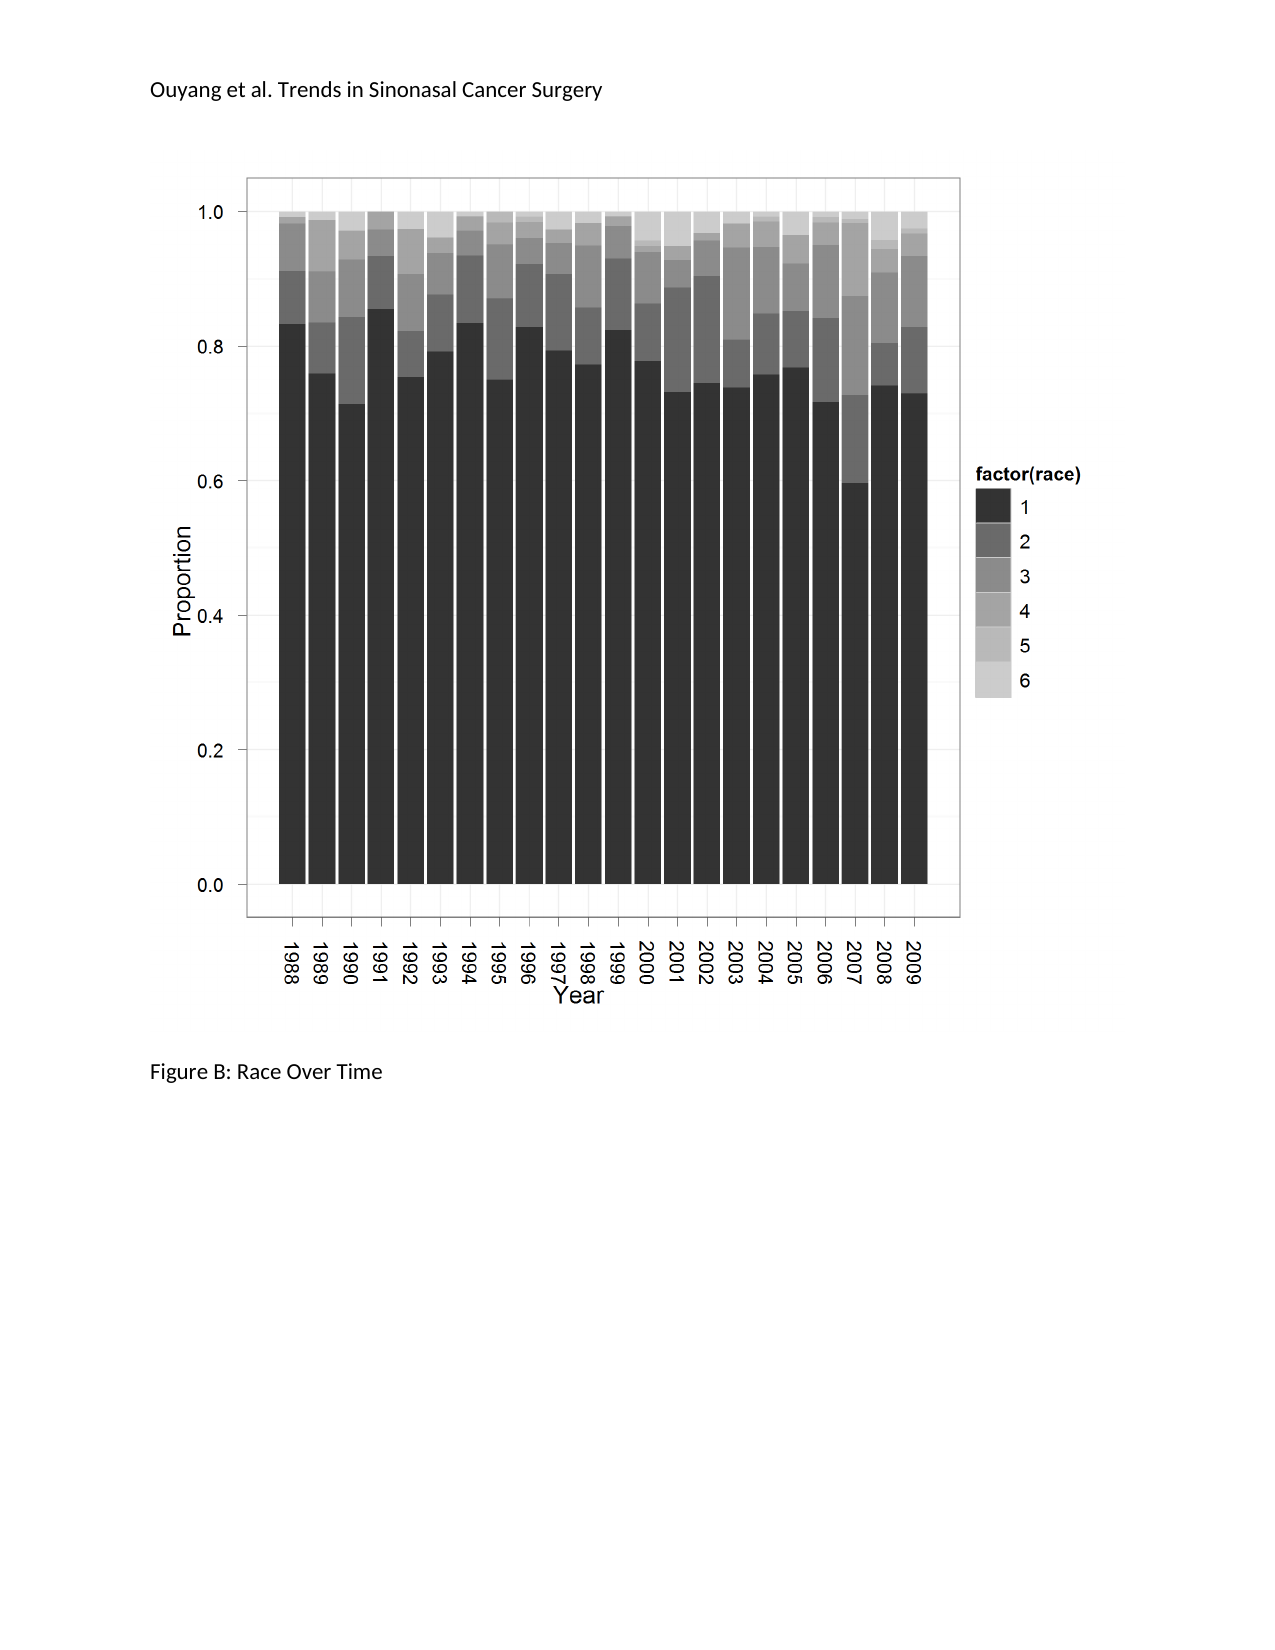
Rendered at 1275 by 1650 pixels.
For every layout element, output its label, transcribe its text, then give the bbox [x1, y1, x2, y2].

text Figure B: Race Over Time [150, 1057, 1125, 1085]
picture [150, 150, 1125, 1032]
